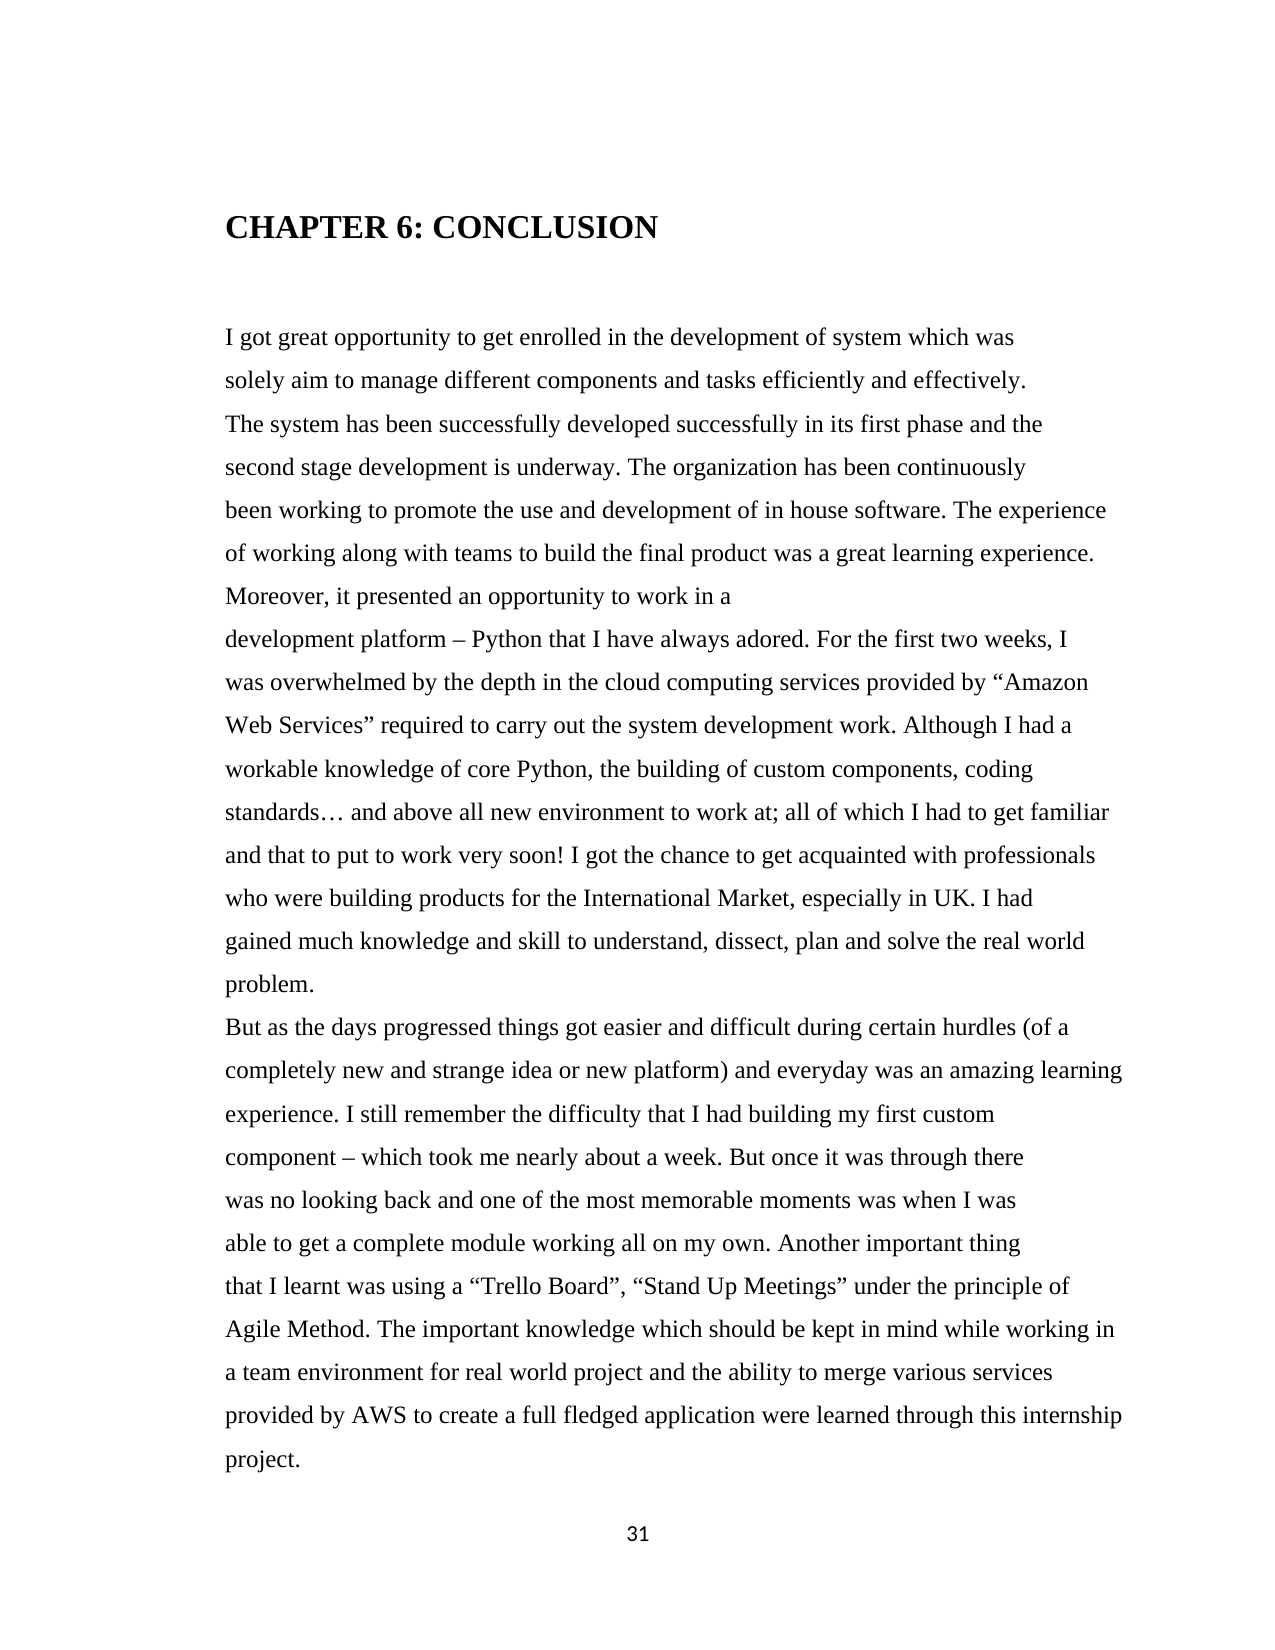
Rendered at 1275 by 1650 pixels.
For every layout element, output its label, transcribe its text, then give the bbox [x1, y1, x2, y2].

text CHAPTER 6: CONCLUSION [150, 207, 1125, 246]
text experience. I still remember the difficulty that I had building my first custom [225, 1099, 1125, 1127]
text solely aim to manage different components and tasks efficiently and effectively. [225, 366, 1125, 394]
text I got great opportunity to get enrolled in the development of system which was [225, 322, 1125, 351]
text that I learnt was using a “Trello Board”, “Stand Up Meetings” under the principle of Agile Method. The important knowledge which should be kept in mind while working in a team environment for real world project and the ability to merge various services provided by AWS to create a full fledged application were learned through this internship project. [225, 1271, 1125, 1472]
text development platform – Python that I have always adored. For the first two weeks, I [225, 624, 1125, 653]
text The system has been successfully developed successfully in its first phase and the [225, 409, 1125, 437]
text able to get a complete module working all on my own. Another important thing [225, 1228, 1125, 1257]
text been working to promote the use and development of in house software. The experience of working along with teams to build the final product was a great learning experience. Moreover, it presented an opportunity to work in a [225, 495, 1125, 610]
text was overwhelmed by the depth in the cloud computing services provided by “Amazon Web Services” required to carry out the system development work. Although I had a workable knowledge of core Python, the building of custom components, coding standards… and above all new environment to work at; all of which I had to get familiar and that to put to work very soon! I got the chance to get acquainted with professionals who were building products for the International Market, especially in UK. I had [225, 667, 1125, 912]
text component – which took me nearly about a week. But once it was through there [225, 1142, 1125, 1171]
text gained much knowledge and skill to understand, dissect, plan and solve the real world problem. [225, 926, 1125, 998]
text second stage development is underway. The organization has been continuously [225, 452, 1125, 481]
text was no looking back and one of the most memorable moments was when I was [225, 1185, 1125, 1214]
text But as the days progressed things got easier and difficult during certain hurdles (of a completely new and strange idea or new platform) and everyday was an amazing learning [225, 1012, 1125, 1084]
